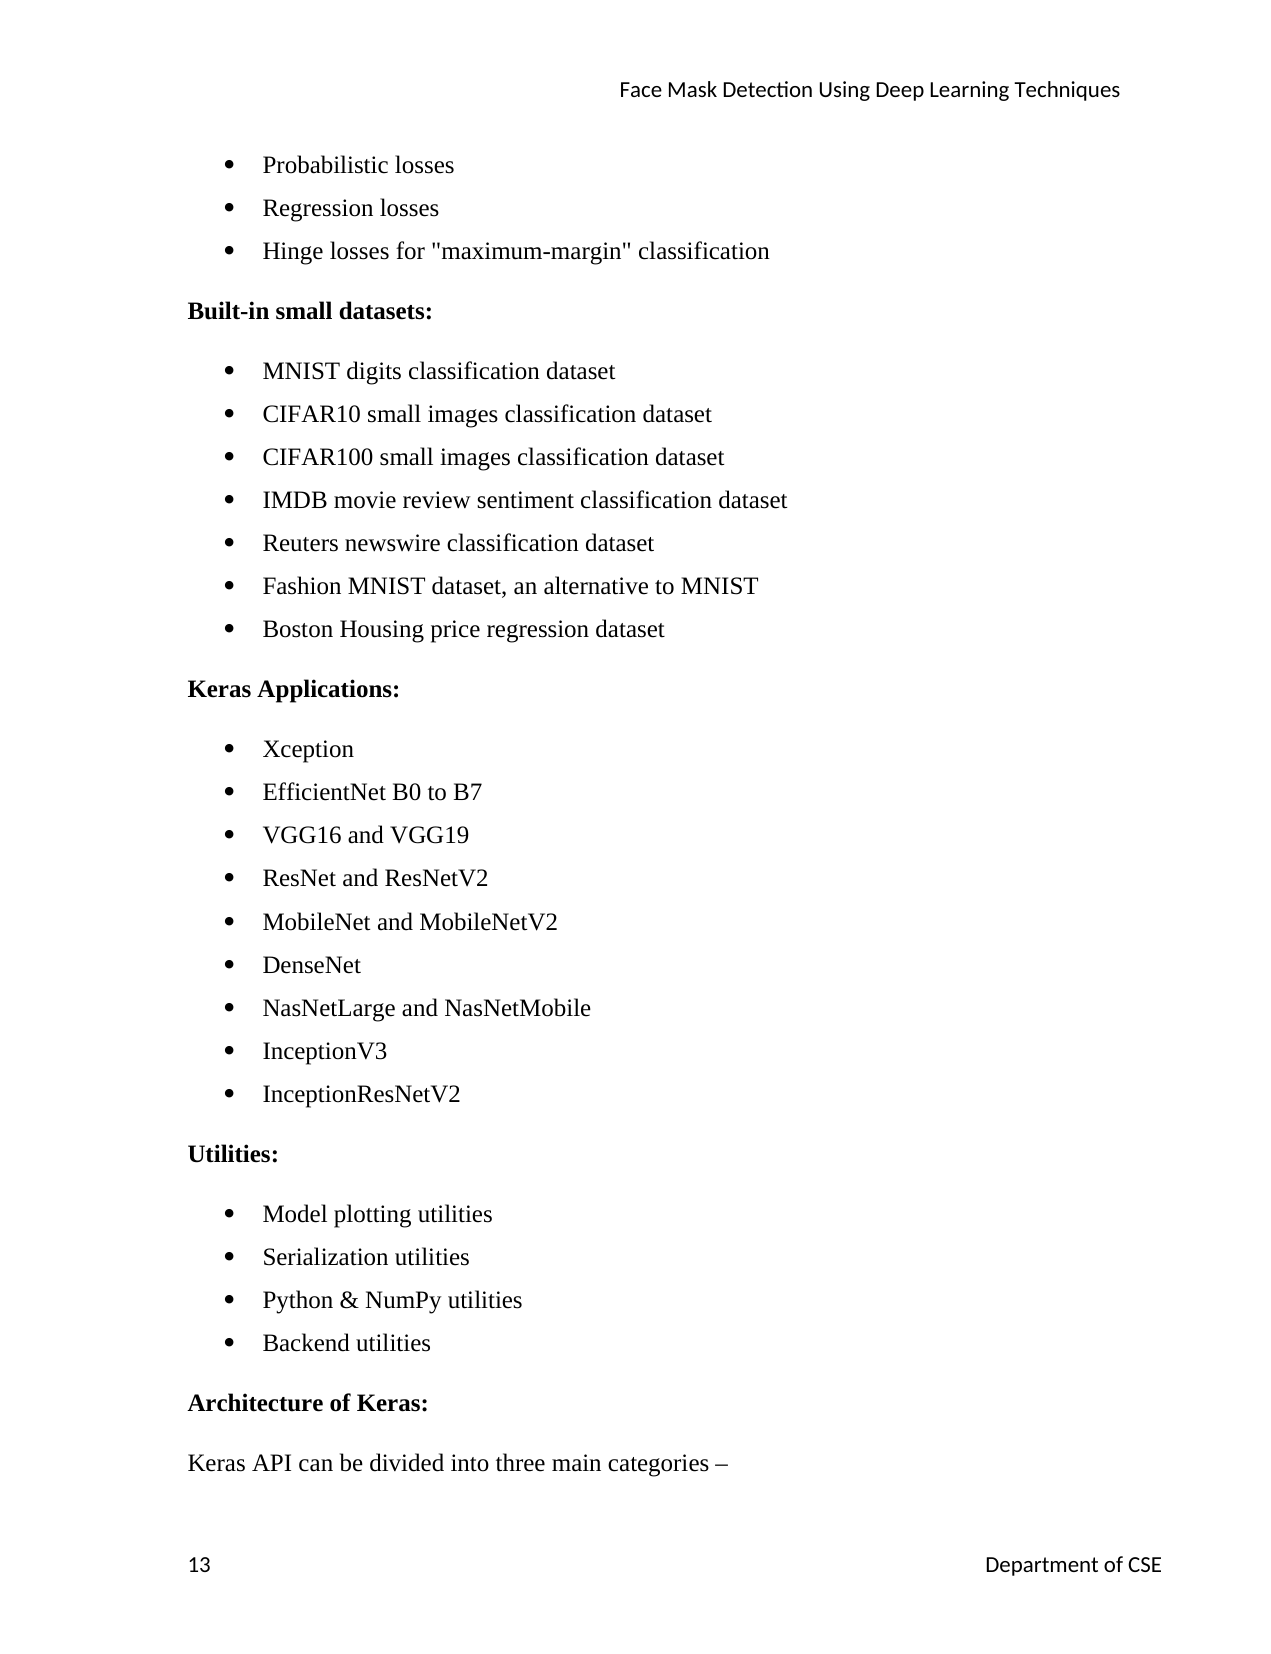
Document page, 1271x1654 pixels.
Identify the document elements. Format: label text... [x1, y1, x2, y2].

list MNIST digits classification dataset [225, 356, 1121, 384]
text Architecture of Keras: [187, 1388, 1121, 1417]
list Probabilistic losses [225, 150, 1121, 179]
text Keras Applications: [187, 674, 1121, 703]
list InceptionResNetV2 [225, 1079, 1121, 1108]
list Xception [225, 734, 1121, 763]
list Python & NumPy utilities [225, 1285, 1121, 1314]
list MobileNet and MobileNetV2 [225, 907, 1121, 935]
list Hinge losses for "maximum-margin" classification [225, 236, 1121, 265]
list InceptionV3 [225, 1036, 1121, 1065]
text Built-in small datasets: [187, 296, 1121, 325]
list Backend utilities [225, 1328, 1121, 1357]
list ResNet and ResNetV2 [225, 863, 1121, 892]
list NasNetLarge and NasNetMobile [225, 993, 1121, 1022]
list Model plotting utilities [225, 1199, 1121, 1227]
list Reuters newswire classification dataset [225, 528, 1121, 557]
list IMDB movie review sentiment classification dataset [225, 485, 1121, 514]
list Boston Housing price regression dataset [225, 614, 1121, 643]
list Fashion MNIST dataset, an alternative to MNIST [225, 571, 1121, 600]
list CIFAR10 small images classification dataset [225, 399, 1121, 428]
text Utilities: [187, 1139, 1121, 1168]
list DenseNet [225, 950, 1121, 978]
list VGG16 and VGG19 [225, 820, 1121, 849]
text Keras API can be divided into three main categories – [187, 1448, 1121, 1476]
list Serialization utilities [225, 1242, 1121, 1271]
list Regression losses [225, 193, 1121, 222]
list EfficientNet B0 to B7 [225, 777, 1121, 806]
list CIFAR100 small images classification dataset [225, 442, 1121, 471]
